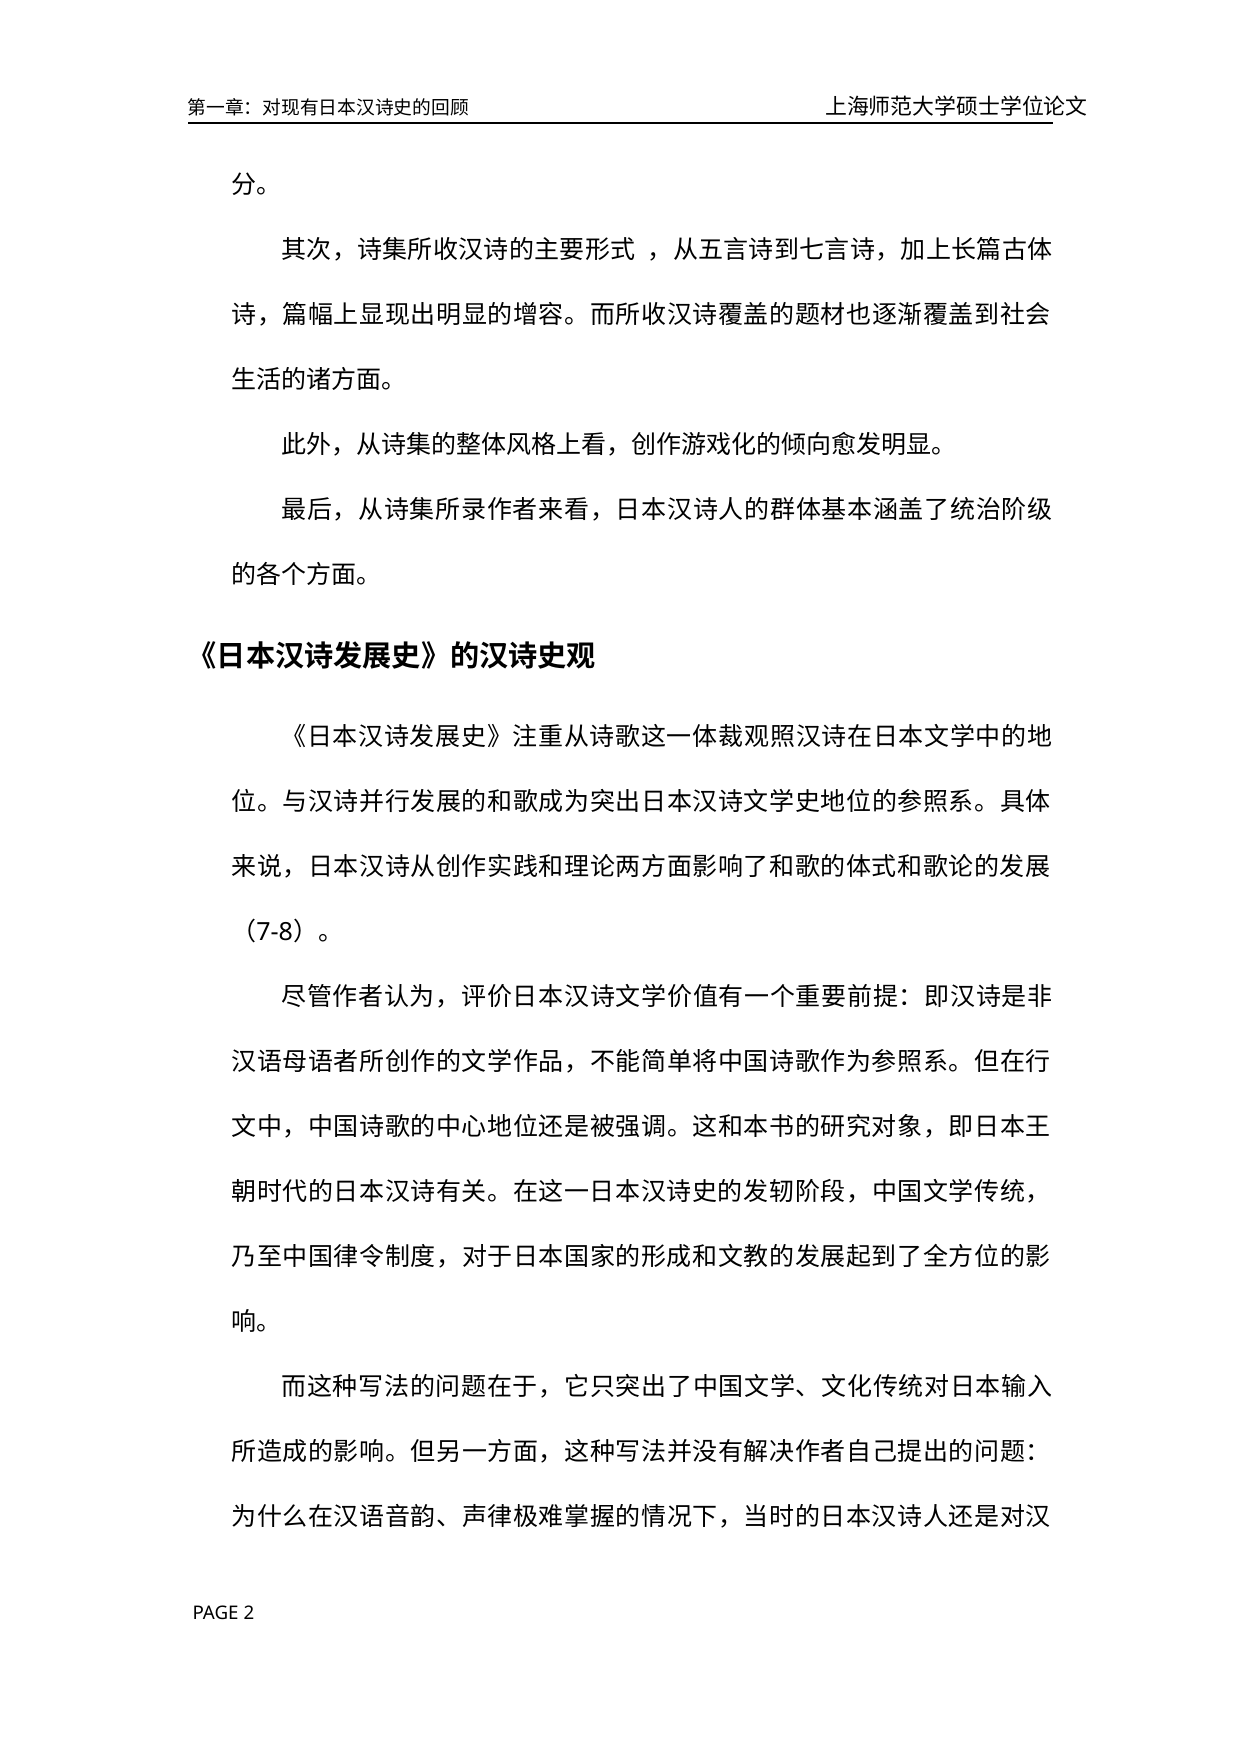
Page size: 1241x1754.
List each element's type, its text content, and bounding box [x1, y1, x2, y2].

text 《日本汉诗发展史》注重从诗歌这一体裁观照汉诗在日本文学中的地位。与汉诗并行发展的和歌成为突出日本汉诗文学史地位的参照系。具体来说，日本汉诗从创作实践和理论两方面影响了和歌的体式和歌论的发展（7-8）。 [231, 702, 1053, 962]
text 此外，从诗集的整体风格上看，创作游戏化的倾向愈发明显。 [231, 410, 1053, 475]
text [231, 150, 1053, 215]
text 其次，诗集所收汉诗的主要形式 ，从五言诗到七言诗，加上长篇古体诗，篇幅上显现出明显的增容。而所收汉诗覆盖的题材也逐渐覆盖到社会生活的诸方面。 [231, 215, 1053, 410]
text 《日本汉诗发展史》的汉诗史观 [187, 621, 1053, 686]
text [231, 1352, 1053, 1547]
text 最后，从诗集所录作者来看，日本汉诗人的群体基本涵盖了统治阶级的各个方面。 [231, 475, 1053, 605]
text 尽管作者认为，评价日本汉诗文学价值有一个重要前提：即汉诗是非汉语母语者所创作的文学作品，不能简单将中国诗歌作为参照系。但在行文中，中国诗歌的中心地位还是被强调。这和本书的研究对象，即日本王朝时代的日本汉诗有关。在这一日本汉诗史的发轫阶段，中国文学传统，乃至中国律令制度，对于日本国家的形成和文教的发展起到了全方位的影响。 [231, 962, 1053, 1352]
